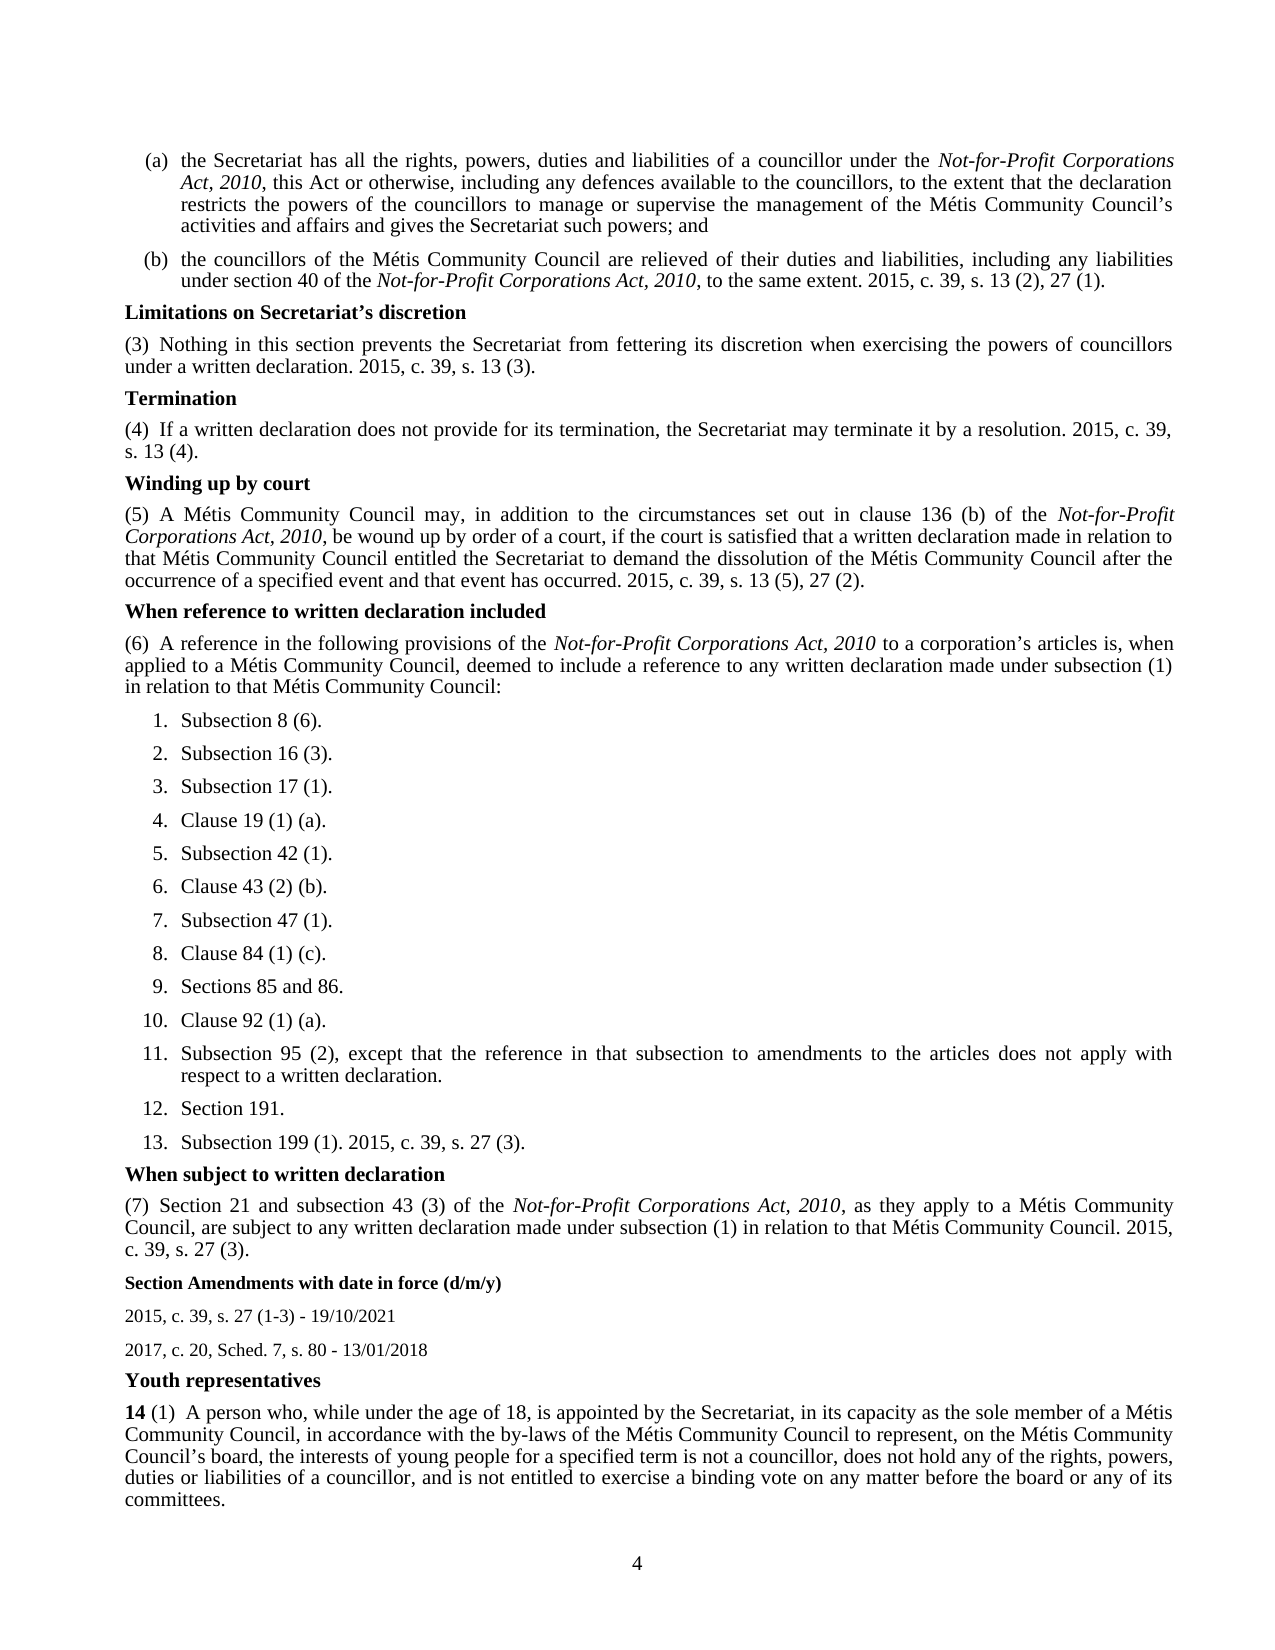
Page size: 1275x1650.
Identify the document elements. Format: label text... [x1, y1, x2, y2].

text 6. Clause 43 (2) (b). [124, 877, 1174, 898]
text When subject to written declaration [124, 1166, 1174, 1185]
text 10. Clause 92 (1) (a). [124, 1010, 1174, 1032]
text 7. Subsection 47 (1). [124, 910, 1174, 932]
text Termination [124, 390, 1174, 409]
text 11. Subsection 95 (2), except that the reference in that subsection to amendments to the articles does not apply with respect to a written declaration. [124, 1043, 1174, 1087]
text 2. Subsection 16 (3). [124, 743, 1174, 765]
text (5) A Métis Community Council may, in addition to the circumstances set out in clause 136 (b) of the Not-for-Profit Corporations Act, 2010, be wound up by order of a court, if the court is satisfied that a written declaration made in relation to that Métis Community Council entitled the Secretariat to demand the dissolution of the Métis Community Council after the occurrence of a specified event and that event has occurred. 2015, c. 39, s. 13 (5), 27 (2). [124, 504, 1174, 591]
text 13. Subsection 199 (1). 2015, c. 39, s. 27 (3). [124, 1132, 1174, 1153]
text Limitations on Secretariat’s discretion [124, 305, 1174, 323]
text 14 (1) A person who, while under the age of 18, is appointed by the Secretariat, in its capacity as the sole member of a Métis Community Council, in accordance with the by-laws of the Métis Community Council to represent, on the Métis Community Council’s board, the interests of young people for a specified term is not a councillor, does not hold any of the rights, powers, duties or liabilities of a councillor, and is not entitled to exercise a binding vote on any matter before the board or any of its committees. [124, 1402, 1174, 1511]
text (7) Section 21 and subsection 43 (3) of the Not-for-Profit Corporations Act, 2010, as they apply to a Métis Community Council, are subject to any written declaration made under subsection (1) in relation to that Métis Community Council. 2015, c. 39, s. 27 (3). [124, 1195, 1174, 1260]
text Winding up by court [124, 475, 1174, 494]
text (a) the Secretariat has all the rights, powers, duties and liabilities of a councillor under the Not-for-Profit Corporations Act, 2010, this Act or otherwise, including any defences available to the councillors, to the extent that the declaration restricts the powers of the councillors to manage or supervise the management of the Métis Community Council’s activities and affairs and gives the Secretariat such powers; and [124, 150, 1174, 237]
text (3) Nothing in this section prevents the Secretariat from fettering its discretion when exercising the powers of councillors under a written declaration. 2015, c. 39, s. 13 (3). [124, 334, 1174, 377]
text 2015, c. 39, s. 27 (1-3) - 19/10/2021 [124, 1305, 1174, 1327]
text 4. Clause 19 (1) (a). [124, 810, 1174, 832]
text 2017, c. 20, Sched. 7, s. 80 - 13/01/2018 [124, 1339, 1174, 1360]
text (b) the councillors of the Métis Community Council are relieved of their duties and liabilities, including any liabilities under section 40 of the Not-for-Profit Corporations Act, 2010, to the same extent. 2015, c. 39, s. 13 (2), 27 (1). [124, 249, 1174, 292]
text (6) A reference in the following provisions of the Not-for-Profit Corporations Act, 2010 to a corporation’s articles is, when applied to a Métis Community Council, deemed to include a reference to any written declaration made under subsection (1) in relation to that Métis Community Council: [124, 633, 1174, 698]
text Section Amendments with date in force (d/m/y) [124, 1272, 1174, 1294]
text When reference to written declaration included [124, 604, 1174, 623]
text 8. Clause 84 (1) (c). [124, 943, 1174, 965]
text 12. Section 191. [124, 1098, 1174, 1120]
text 3. Subsection 17 (1). [124, 777, 1174, 798]
text 1. Subsection 8 (6). [124, 710, 1174, 732]
text (4) If a written declaration does not provide for its termination, the Secretariat may terminate it by a resolution. 2015, c. 39, s. 13 (4). [124, 419, 1174, 463]
text Youth representatives [124, 1373, 1174, 1392]
text 5. Subsection 42 (1). [124, 843, 1174, 865]
text 9. Sections 85 and 86. [124, 977, 1174, 998]
